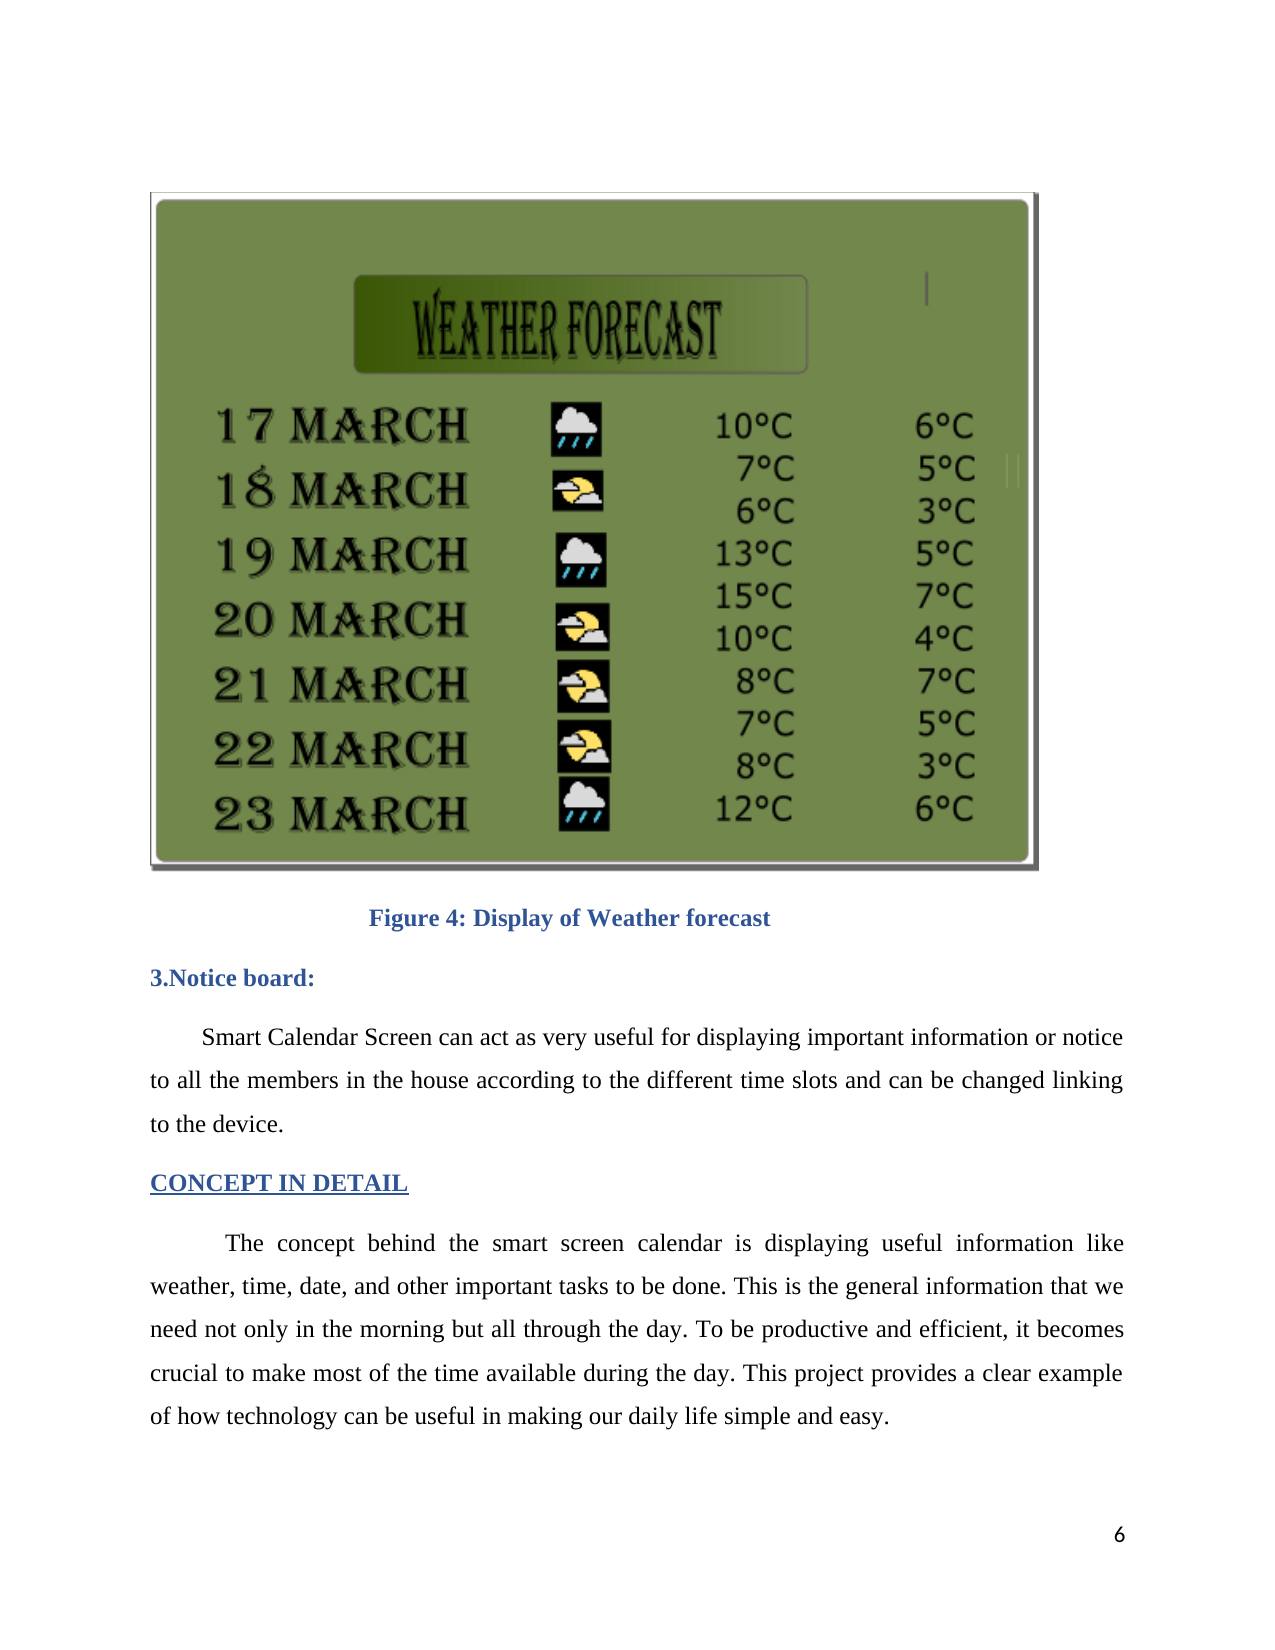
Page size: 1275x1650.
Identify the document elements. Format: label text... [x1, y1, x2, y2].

picture [150, 192, 1039, 873]
text Smart Calendar Screen can act as very useful for displaying important information or notice to all the members in the house according to the different time slots and can be changed linking to the device. [150, 1022, 1125, 1137]
text 3.Notice board: [150, 963, 1125, 991]
text Figure 4: Display of Weather forecast [150, 903, 1125, 932]
text CONCEPT IN DETAIL [150, 1168, 1125, 1197]
text The concept behind the smart screen calendar is displaying useful information like weather, time, date, and other important tasks to be done. This is the general information that we need not only in the morning but all through the day. To be productive and efficient, it becomes crucial to make most of the time available during the day. This project provides a clear example of how technology can be useful in making our daily life simple and easy. [150, 1228, 1125, 1429]
